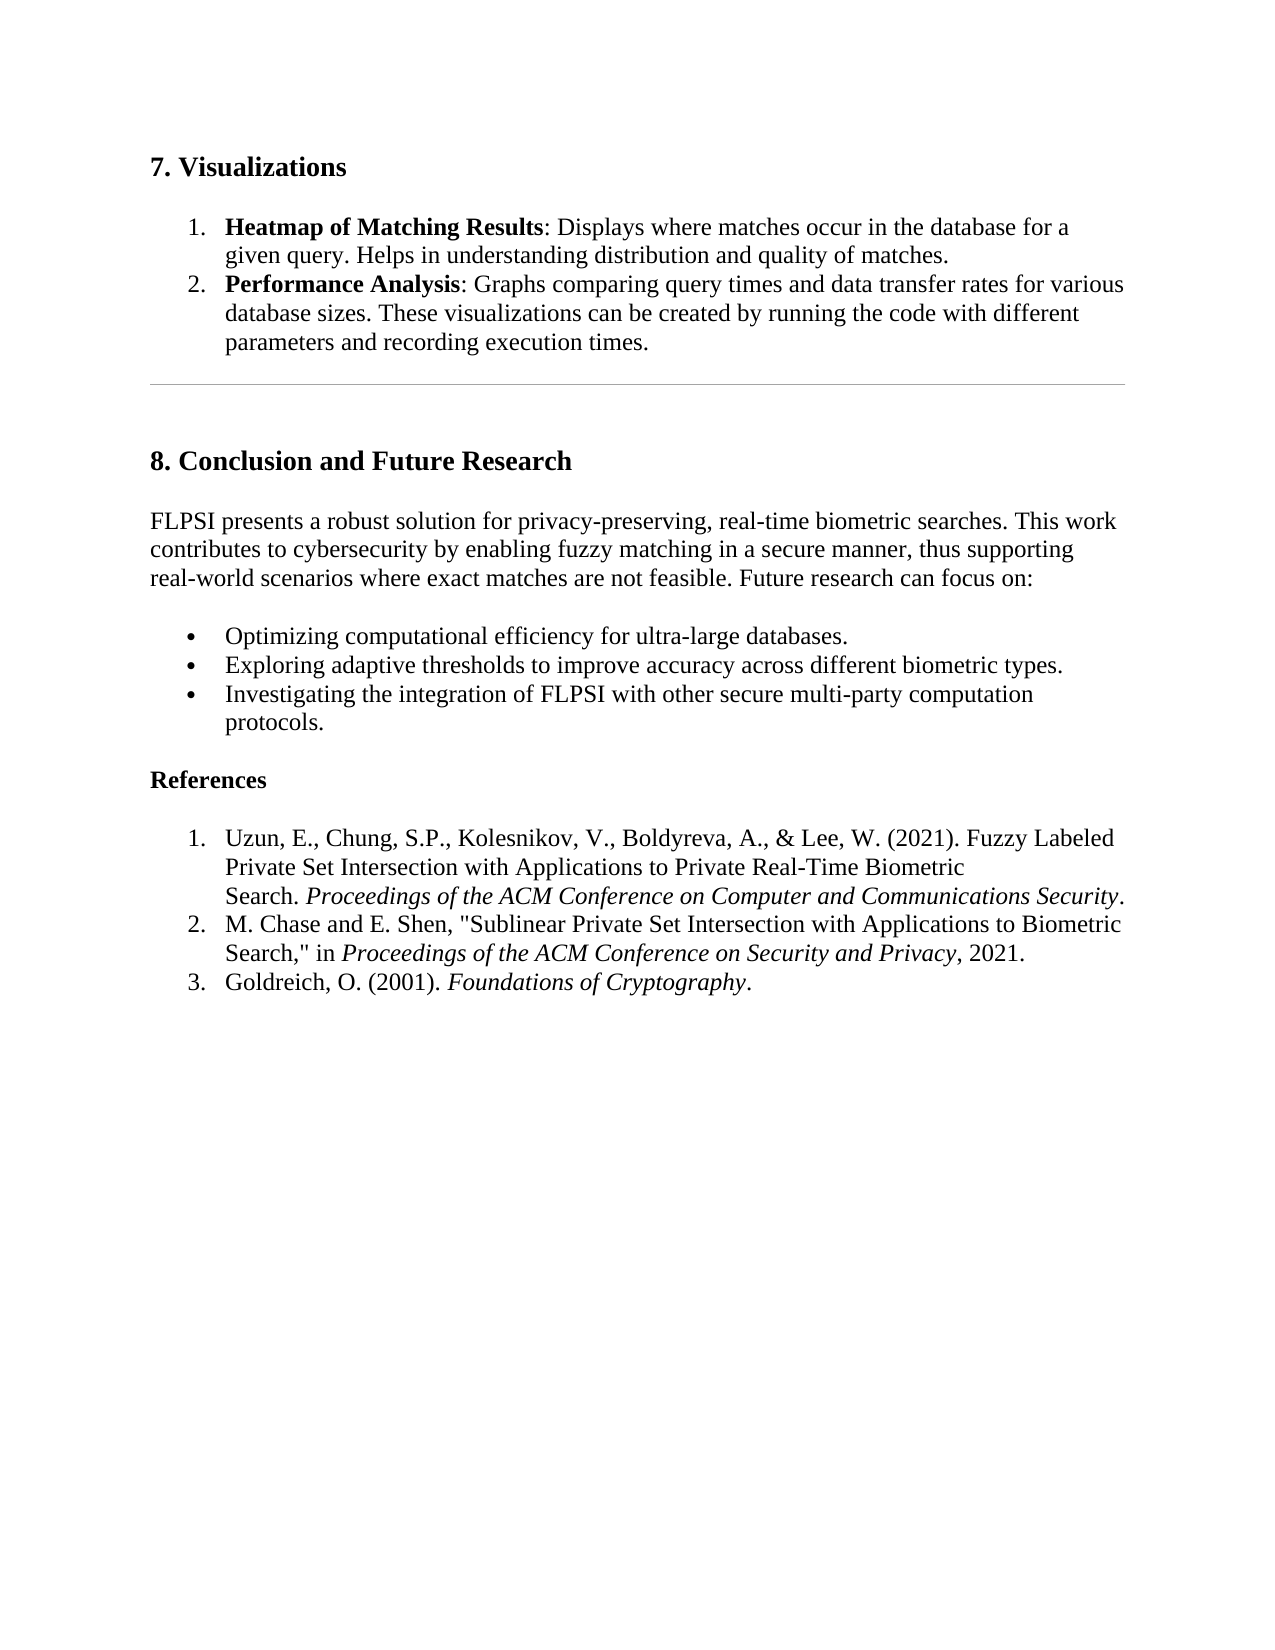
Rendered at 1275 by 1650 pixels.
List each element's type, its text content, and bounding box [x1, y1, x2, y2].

text References [150, 765, 1125, 794]
text FLPSI presents a robust solution for privacy-preserving, real-time biometric searches. This work contributes to cybersecurity by enabling fuzzy matching in a secure manner, thus supporting real-world scenarios where exact matches are not feasible. Future research can focus on: [150, 506, 1125, 592]
list Uzun, E., Chung, S.P., Kolesnikov, V., Boldyreva, A., & Lee, W. (2021). Fuzzy Labeled Private Set Intersection with Applications to Private Real-Time Biometric Search. Proceedings of the ACM Conference on Computer and Communications Security. [187, 823, 1125, 909]
list Investigating the integration of FLPSI with other secure multi-party computation protocols. [187, 679, 1125, 736]
list Goldreich, O. (2001). Foundations of Cryptography. [187, 967, 1125, 996]
list Exploring adaptive thresholds to improve accuracy across different biometric types. [187, 650, 1125, 679]
list Performance Analysis: Graphs comparing query times and data transfer rates for various database sizes. These visualizations can be created by running the code with different parameters and recording execution times. [187, 269, 1125, 355]
text 8. Conclusion and Future Research [150, 444, 1125, 477]
list M. Chase and E. Shen, "Sublinear Private Set Intersection with Applications to Biometric Search," in Proceedings of the ACM Conference on Security and Privacy, 2021. [187, 909, 1125, 967]
list Heatmap of Matching Results: Displays where matches occur in the database for a given query. Helps in understanding distribution and quality of matches. [187, 212, 1125, 269]
text 7. Visualizations [150, 150, 1125, 182]
list Optimizing computational efficiency for ultra-large databases. [187, 621, 1125, 650]
